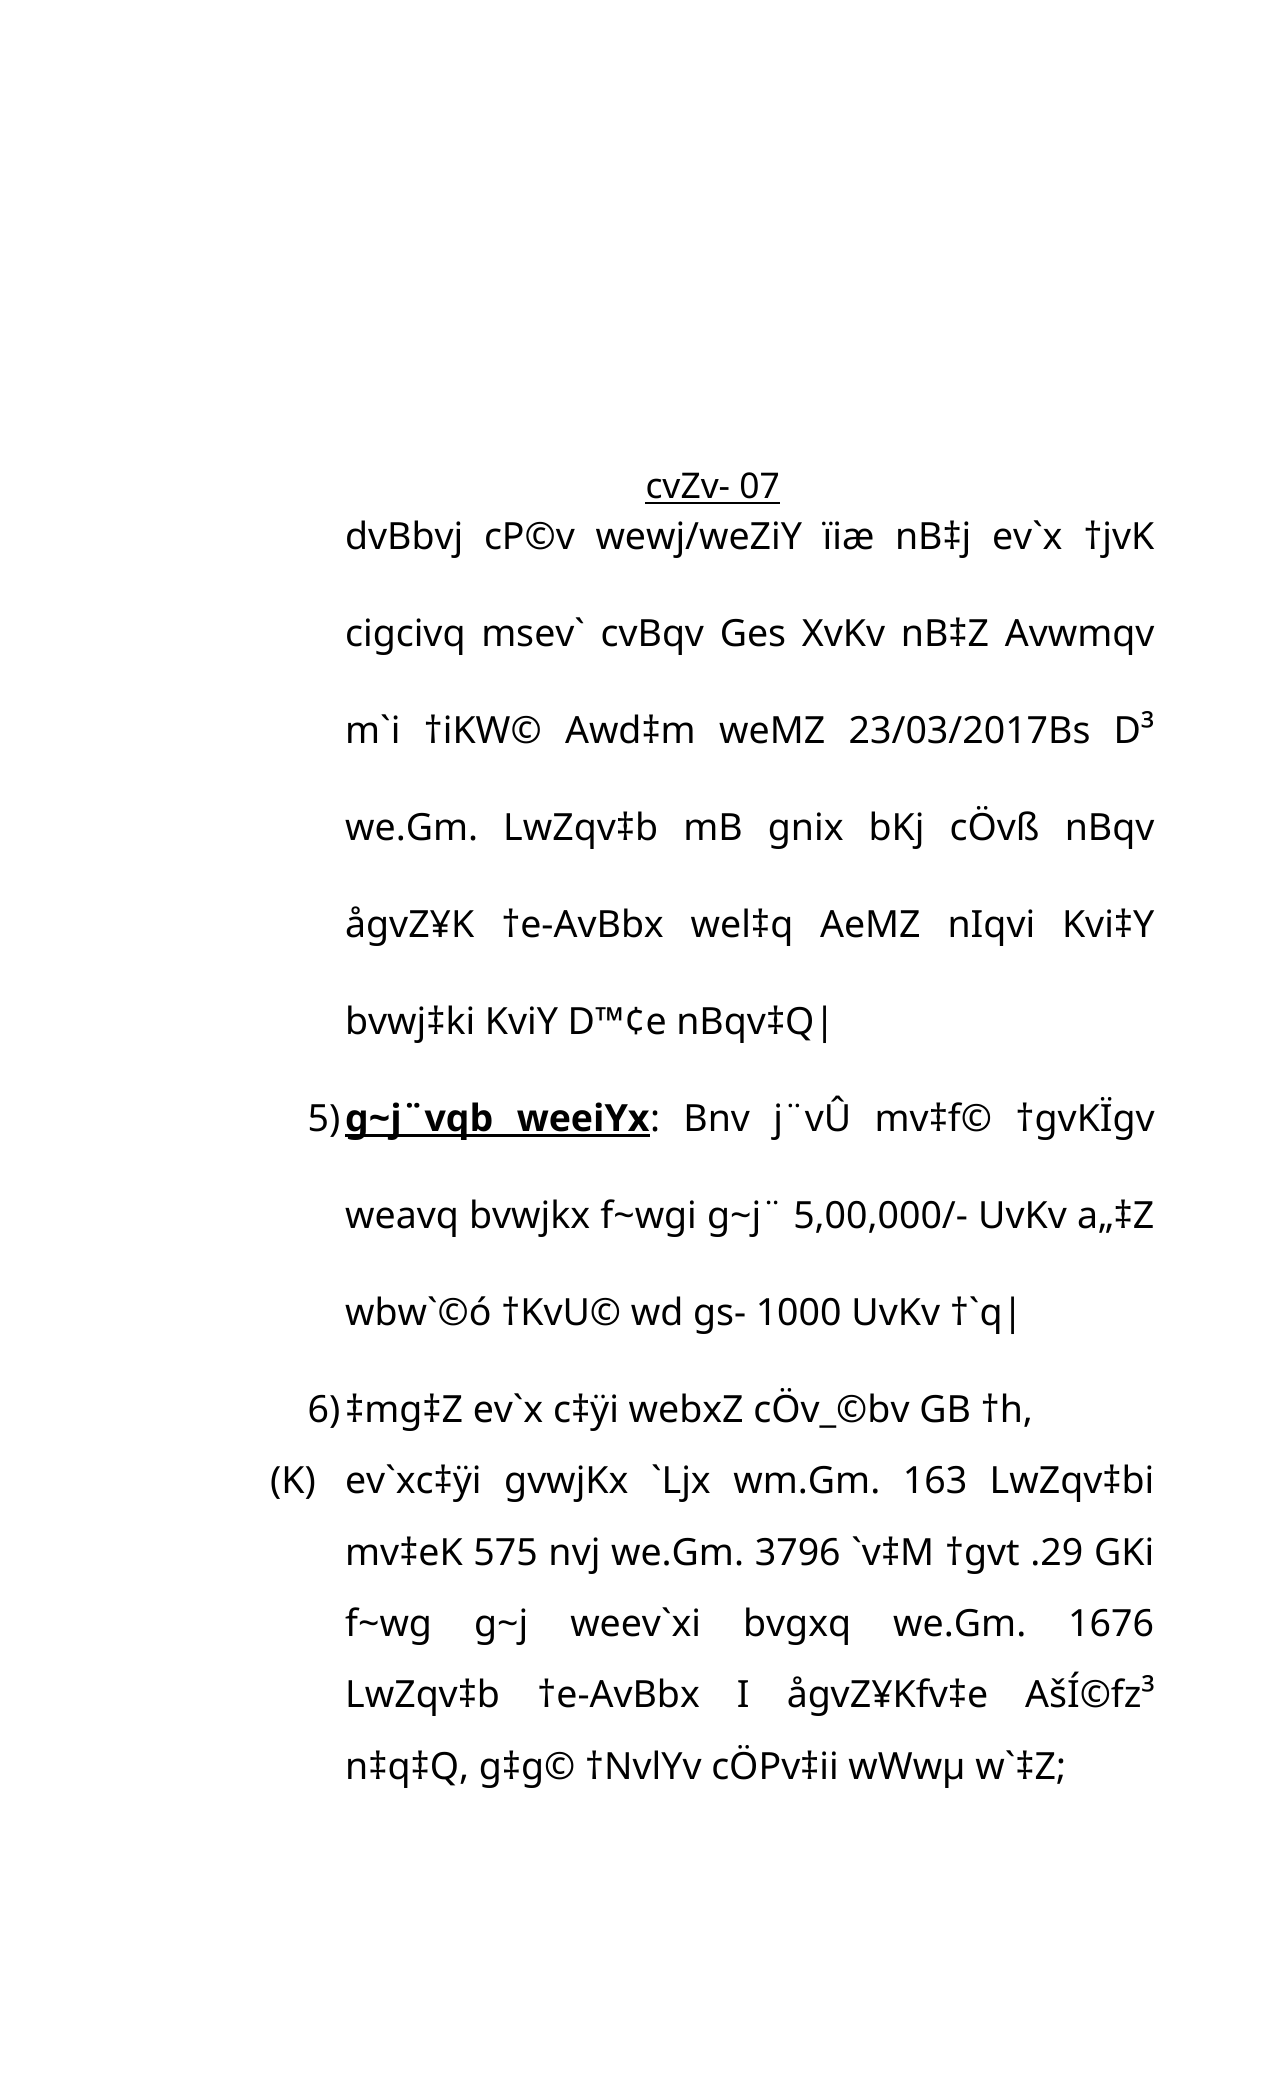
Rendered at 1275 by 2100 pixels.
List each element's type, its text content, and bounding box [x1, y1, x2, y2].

list g~j¨vqb weeiYx: Bnv j¨vÛ mv‡f© †gvKÏgv weavq bvwjkx f~wgi g~j¨ 5,00,000/- UvKv a„‡Z wbw`©ó †KvU© wd gs- 1000 UvKv †`q| [307, 1091, 1155, 1336]
list ‡mg‡Z ev`x c‡ÿi webxZ cÖv_©bv GB †h, [307, 1382, 1155, 1433]
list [307, 509, 1155, 1045]
text (K) ev`xc‡ÿi gvwjKx `Ljx wm.Gm. 163 LwZqv‡bi mv‡eK 575 nvj we.Gm. 3796 `v‡M †gvt .29 GKi f~wg g~j weev`xi bvgxq we.Gm. 1676 LwZqv‡b †e-AvBbx I ågvZ¥Kfv‡e AšÍ©fz³ n‡q‡Q, g‡g© †NvlYv cÖPv‡ii wWwµ w`‡Z; [270, 1453, 1155, 1790]
